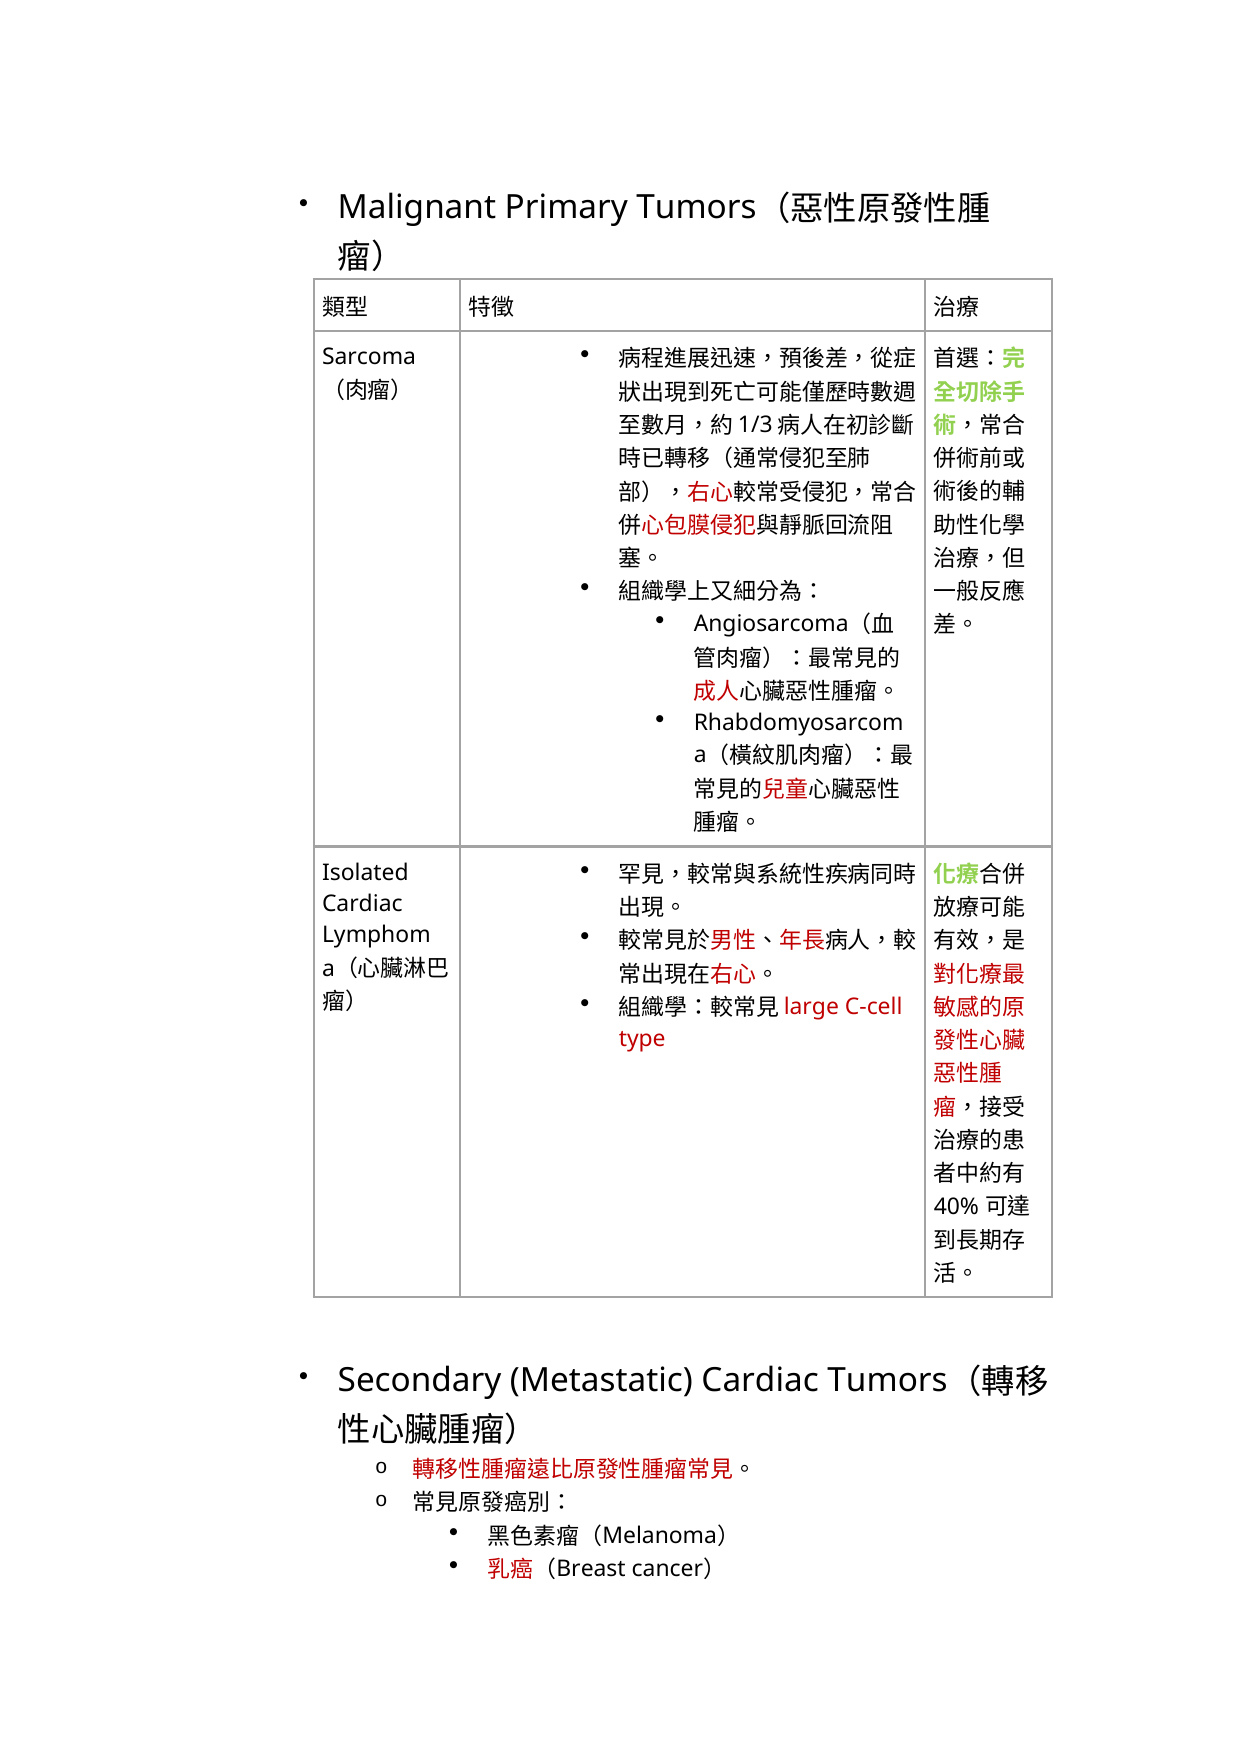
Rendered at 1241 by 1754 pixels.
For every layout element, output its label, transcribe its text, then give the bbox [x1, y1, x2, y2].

list 常見原發癌別： [375, 1484, 1053, 1517]
table_cell 首選：完全切除手術，常合併術前或術後的輔助性化學治療，但一般反應差。 [926, 332, 1051, 845]
table_header 特徵 [461, 280, 924, 330]
list 黑色素瘤（Melanoma） [450, 1517, 1053, 1551]
list Secondary (Metastatic) Cardiac Tumors（轉移性心臟腫瘤） [300, 1354, 1053, 1451]
table_cell 病程進展迅速，預後差，從症狀出現到死亡可能僅歷時數週至數月，約1/3病人在初診斷時已轉移（通常侵犯至肺部），右心較常受侵犯，常合併心包膜侵犯與靜脈回流阻塞。 組織學上又細分為： Angiosarcoma（血管肉瘤）：最常見的成人心臟惡性腫瘤。 Rhabdomyosarcoma（橫紋肌肉瘤）：最常見的兒童心臟惡性腫瘤。 [461, 332, 924, 845]
table_cell Isolated Cardiac Lymphoma（心臟淋巴瘤） [315, 848, 459, 1296]
list 乳癌（Breast cancer） [450, 1551, 1053, 1584]
table_cell Sarcoma（肉瘤） [315, 332, 459, 845]
table_header 治療 [926, 280, 1051, 330]
list 轉移性腫瘤遠比原發性腫瘤常見。 [375, 1451, 1053, 1484]
table_header 類型 [315, 280, 459, 330]
list Malignant Primary Tumors（惡性原發性腫瘤） [300, 181, 1053, 278]
table_cell 罕見，較常與系統性疾病同時出現。 較常見於男性、年長病人，較常出現在右心。 組織學：較常見large C-cell type [461, 848, 924, 1296]
table_cell 化療合併放療可能有效，是對化療最敏感的原發性心臟惡性腫瘤，接受治療的患者中約有 40% 可達到長期存活。 [926, 848, 1051, 1296]
